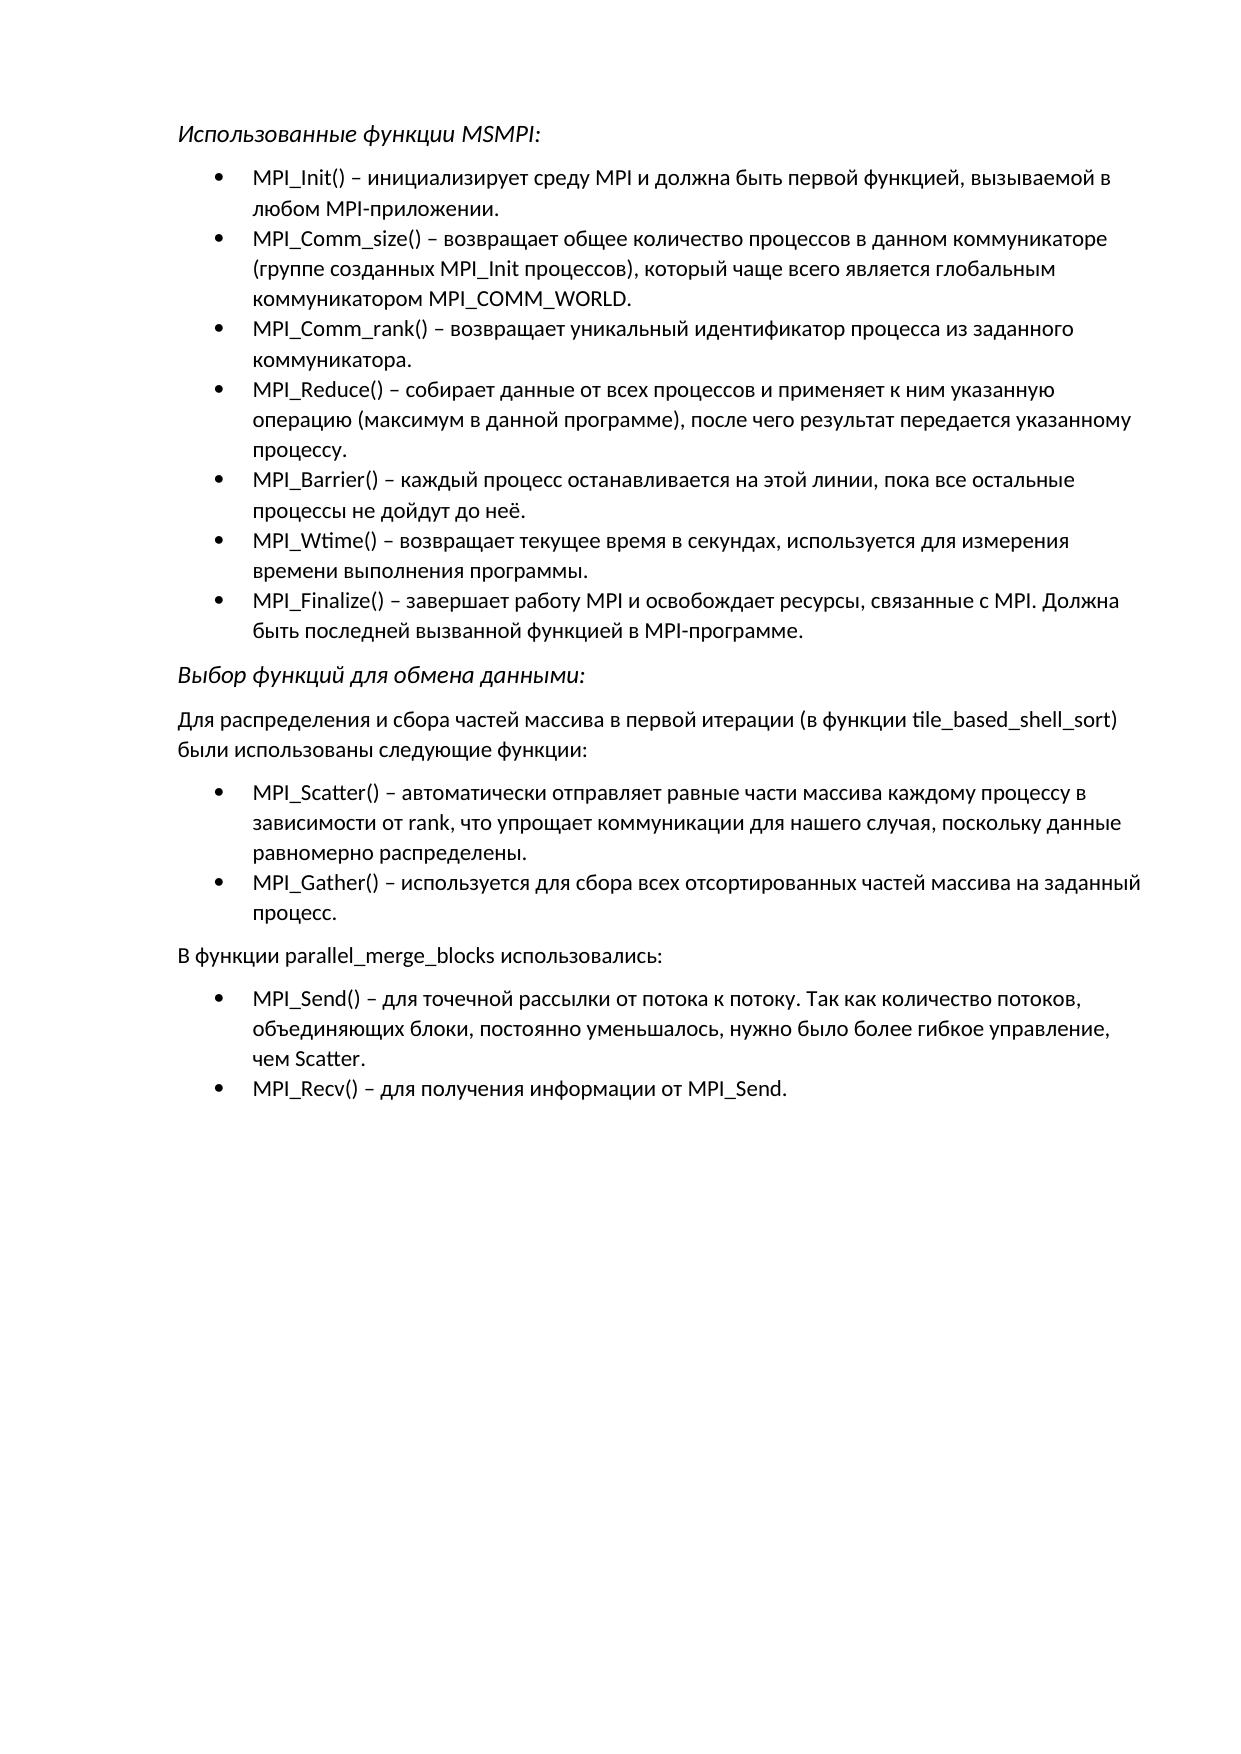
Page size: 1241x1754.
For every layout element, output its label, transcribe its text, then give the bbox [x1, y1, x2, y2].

list MPI_Reduce() – собирает данные от всех процессов и применяет к ним указанную операцию (максимум в данной программе), после чего результат передается указанному процессу. [215, 375, 1152, 463]
list MPI_Barrier() – каждый процесс останавливается на этой линии, пока все остальные процессы не дойдут до неё. [215, 466, 1152, 524]
list MPI_Finalize() – завершает работу MPI и освобождает ресурсы, связанные с MPI. Должна быть последней вызванной функцией в MPI-программе. [215, 586, 1152, 645]
list MPI_Send() – для точечной рассылки от потока к потоку. Так как количество потоков, объединяющих блоки, постоянно уменьшалось, нужно было более гибкое управление, чем Scatter. [215, 984, 1152, 1072]
list MPI_Comm_rank() – возвращает уникальный идентификатор процесса из заданного коммуникатора. [215, 314, 1152, 373]
text Использованные функции MSMPI: [177, 118, 1152, 149]
text Выбор функций для обмена данными: [177, 659, 1152, 690]
list MPI_Recv() – для получения информации от MPI_Send. [215, 1074, 1152, 1103]
list MPI_Init() – инициализирует среду MPI и должна быть первой функцией, вызываемой в любом MPI-приложении. [215, 163, 1152, 222]
list MPI_Wtime() – возвращает текущее время в секундах, используется для измерения времени выполнения программы. [215, 526, 1152, 584]
list MPI_Scatter() – автоматически отправляет равные части массива каждому процессу в зависимости от rank, что упрощает коммуникации для нашего случая, поскольку данные равномерно распределены. [215, 778, 1152, 866]
list MPI_Gather() – используется для сбора всех отсортированных частей массива на заданный процесс. [215, 868, 1152, 927]
text Для распределения и сбора частей массива в первой итерации (в функции tile_based_shell_sort) были использованы следующие функции: [177, 705, 1152, 763]
text В функции parallel_merge_blocks использовались: [177, 941, 1152, 969]
list MPI_Comm_size() – возвращает общее количество процессов в данном коммуникаторе (группе созданных MPI_Init процессов), который чаще всего является глобальным коммуникатором MPI_COMM_WORLD. [215, 224, 1152, 312]
